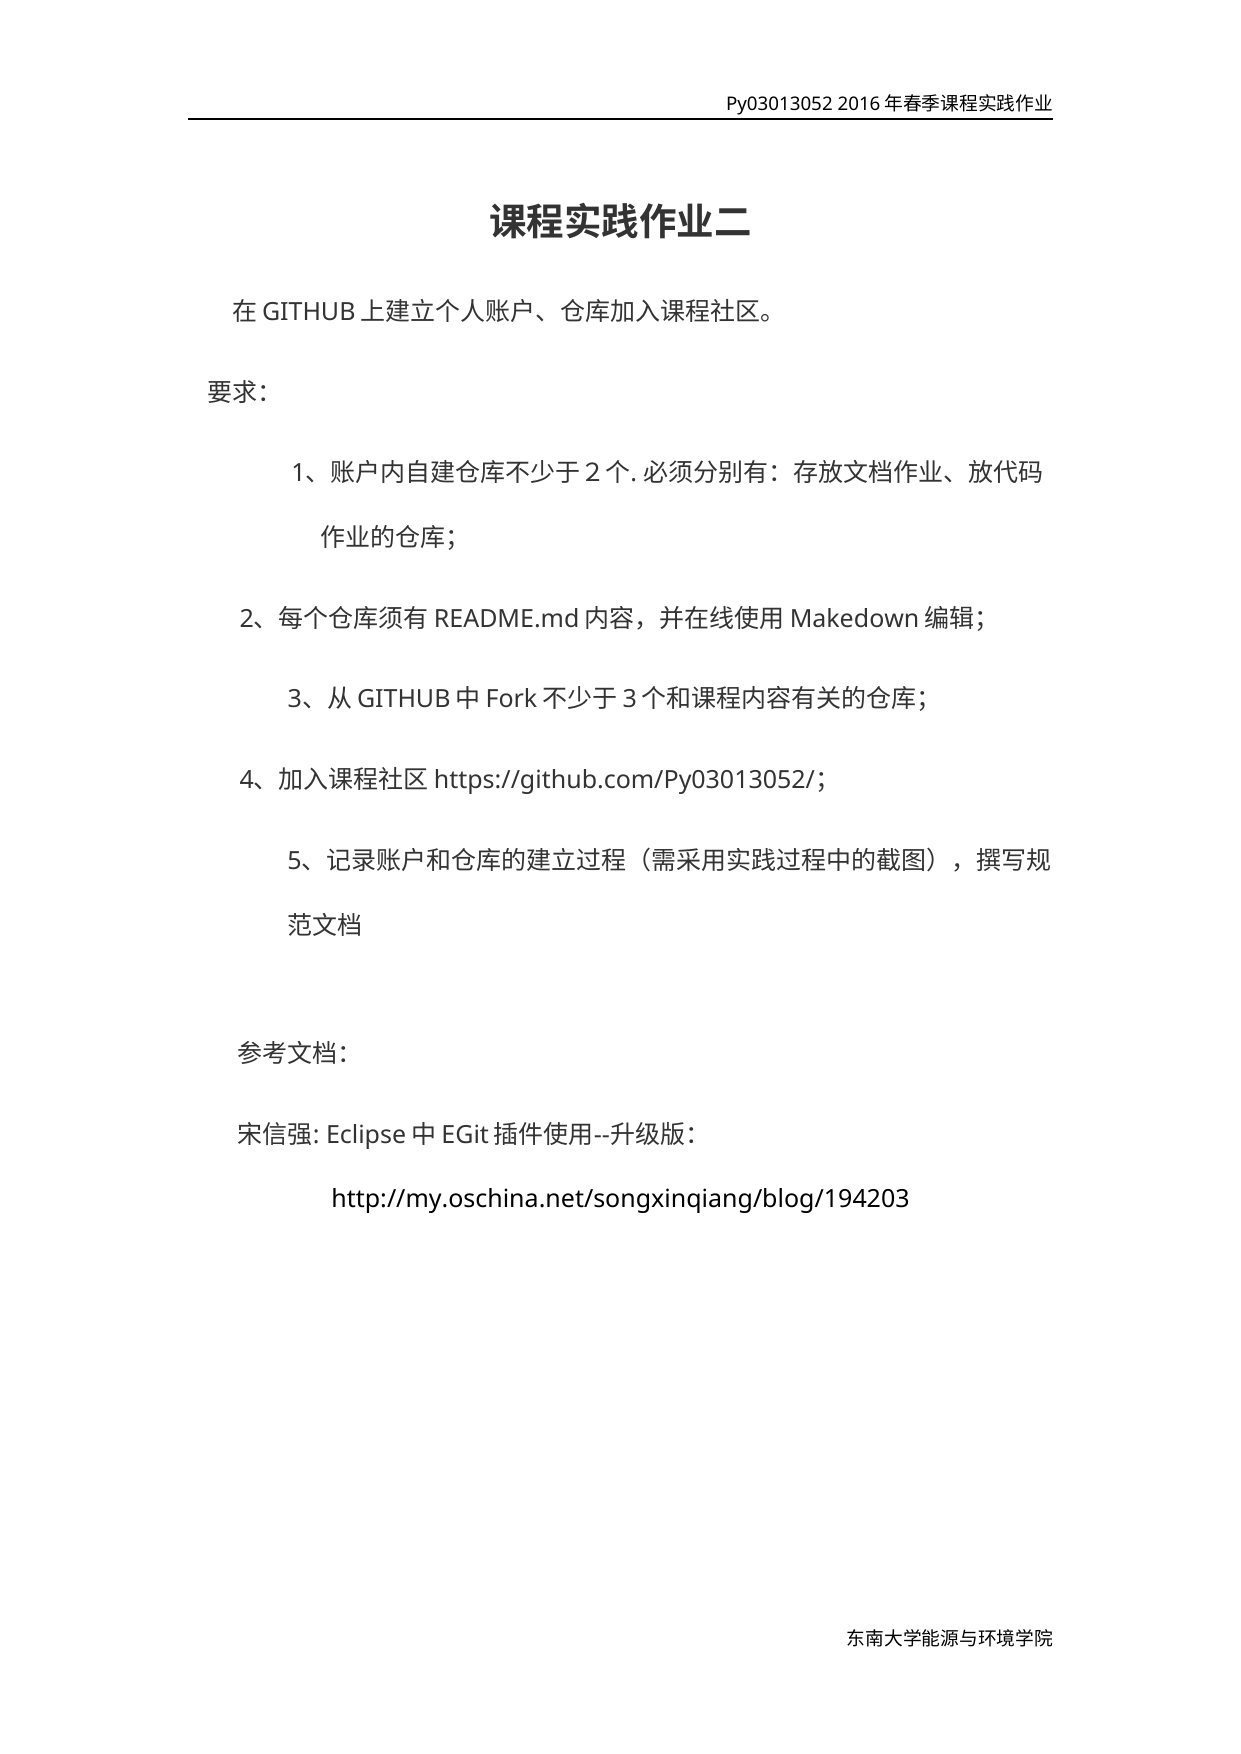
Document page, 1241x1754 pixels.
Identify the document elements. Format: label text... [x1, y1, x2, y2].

text 课程实践作业二 [187, 187, 1053, 252]
text 4、加入课程社区https://github.com/Py03013052/； [187, 745, 1053, 810]
text 5、记录账户和仓库的建立过程（需采用实践过程中的截图），撰写规范文档 [287, 826, 1053, 956]
text 宋信强: Eclipse中EGit插件使用--升级版： http://my.oschina.net/songxinqiang/blog/194203 [231, 1100, 1053, 1230]
text 3、从GITHUB中Fork不少于3个和课程内容有关的仓库； [187, 664, 1053, 729]
text 要求： [187, 358, 1053, 423]
text 2、每个仓库须有README.md内容，并在线使用Makedown编辑； [187, 584, 1053, 649]
text 参考文档： [187, 1019, 1053, 1084]
text 在GITHUB上建立个人账户、仓库加入课程社区。 [187, 277, 1053, 342]
text 1、账户内自建仓库不少于２个. 必须分别有：存放文档作业、放代码作业的仓库； [291, 438, 1053, 568]
